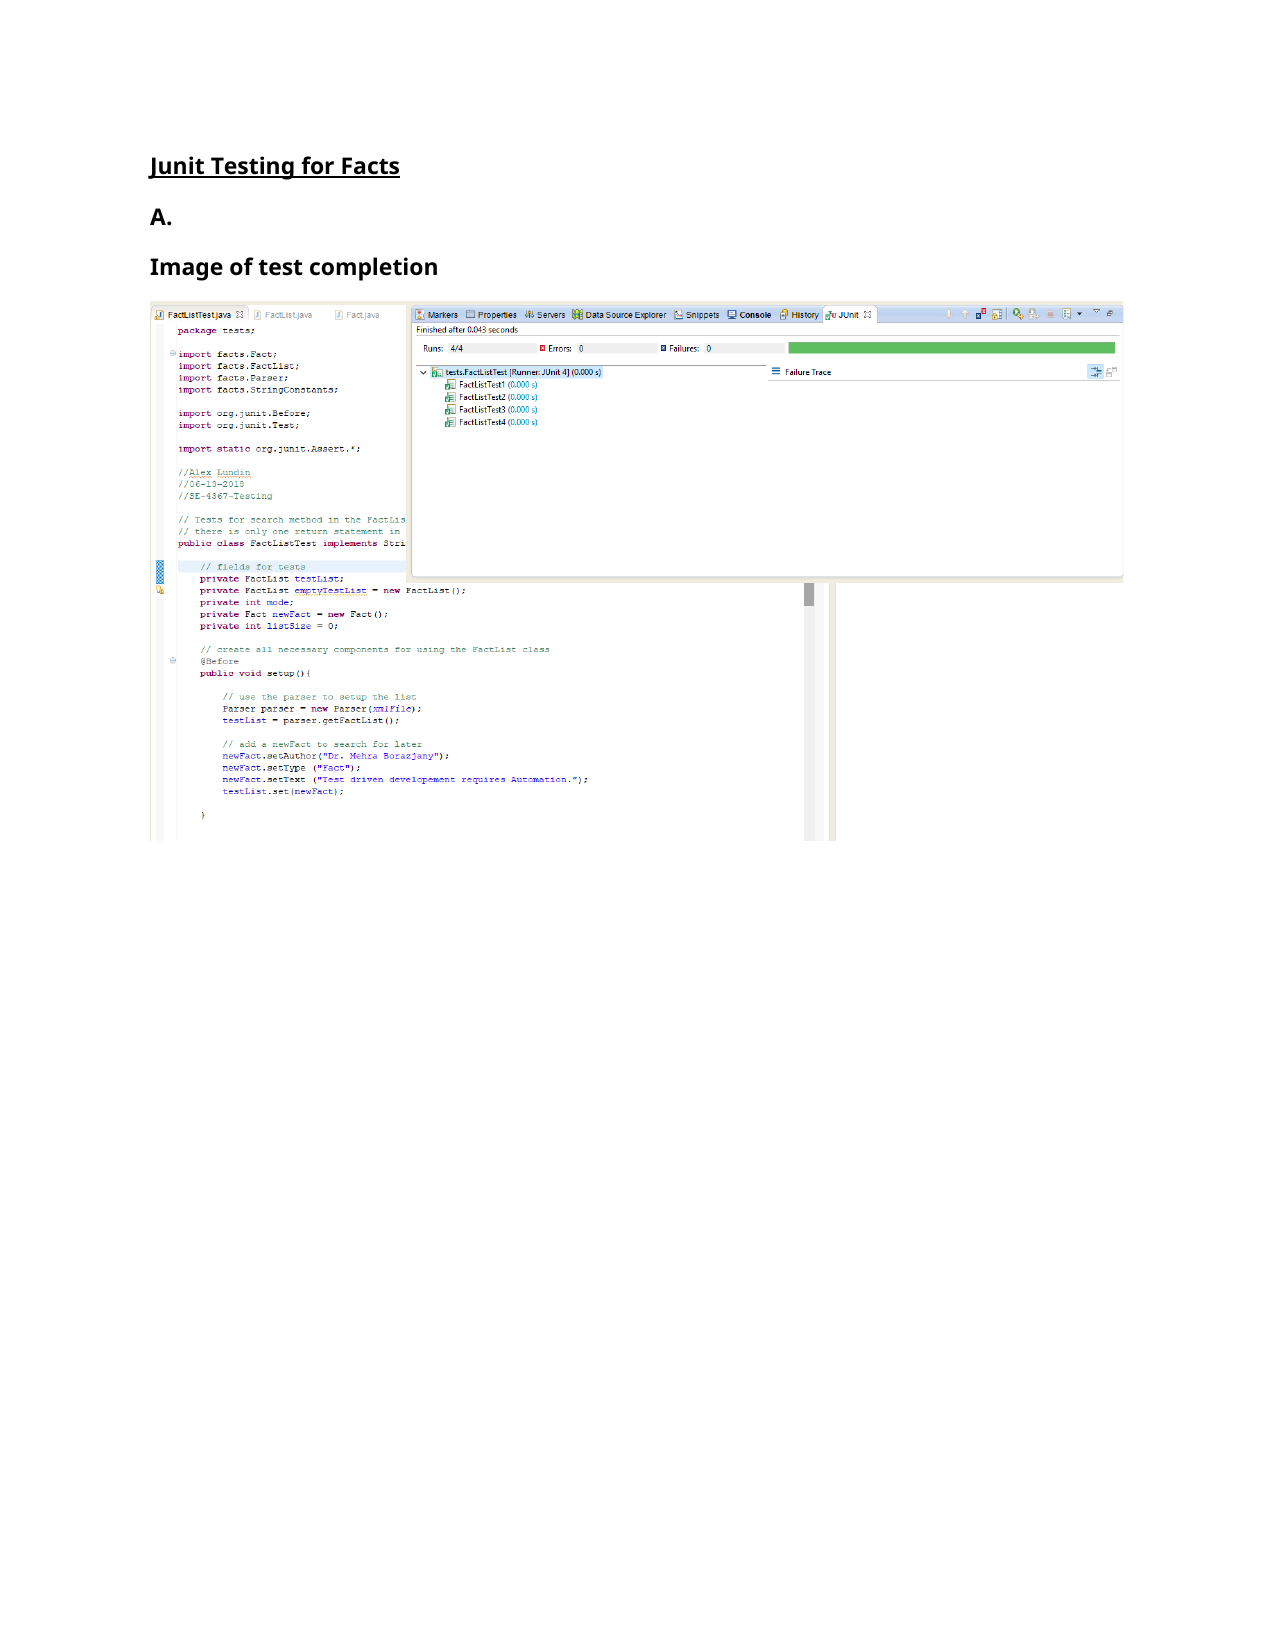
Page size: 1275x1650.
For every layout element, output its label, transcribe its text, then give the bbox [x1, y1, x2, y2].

text A. [150, 200, 1125, 232]
picture [150, 301, 1124, 841]
text Image of test completion [150, 251, 1125, 282]
text Junit Testing for Facts [150, 150, 1125, 181]
